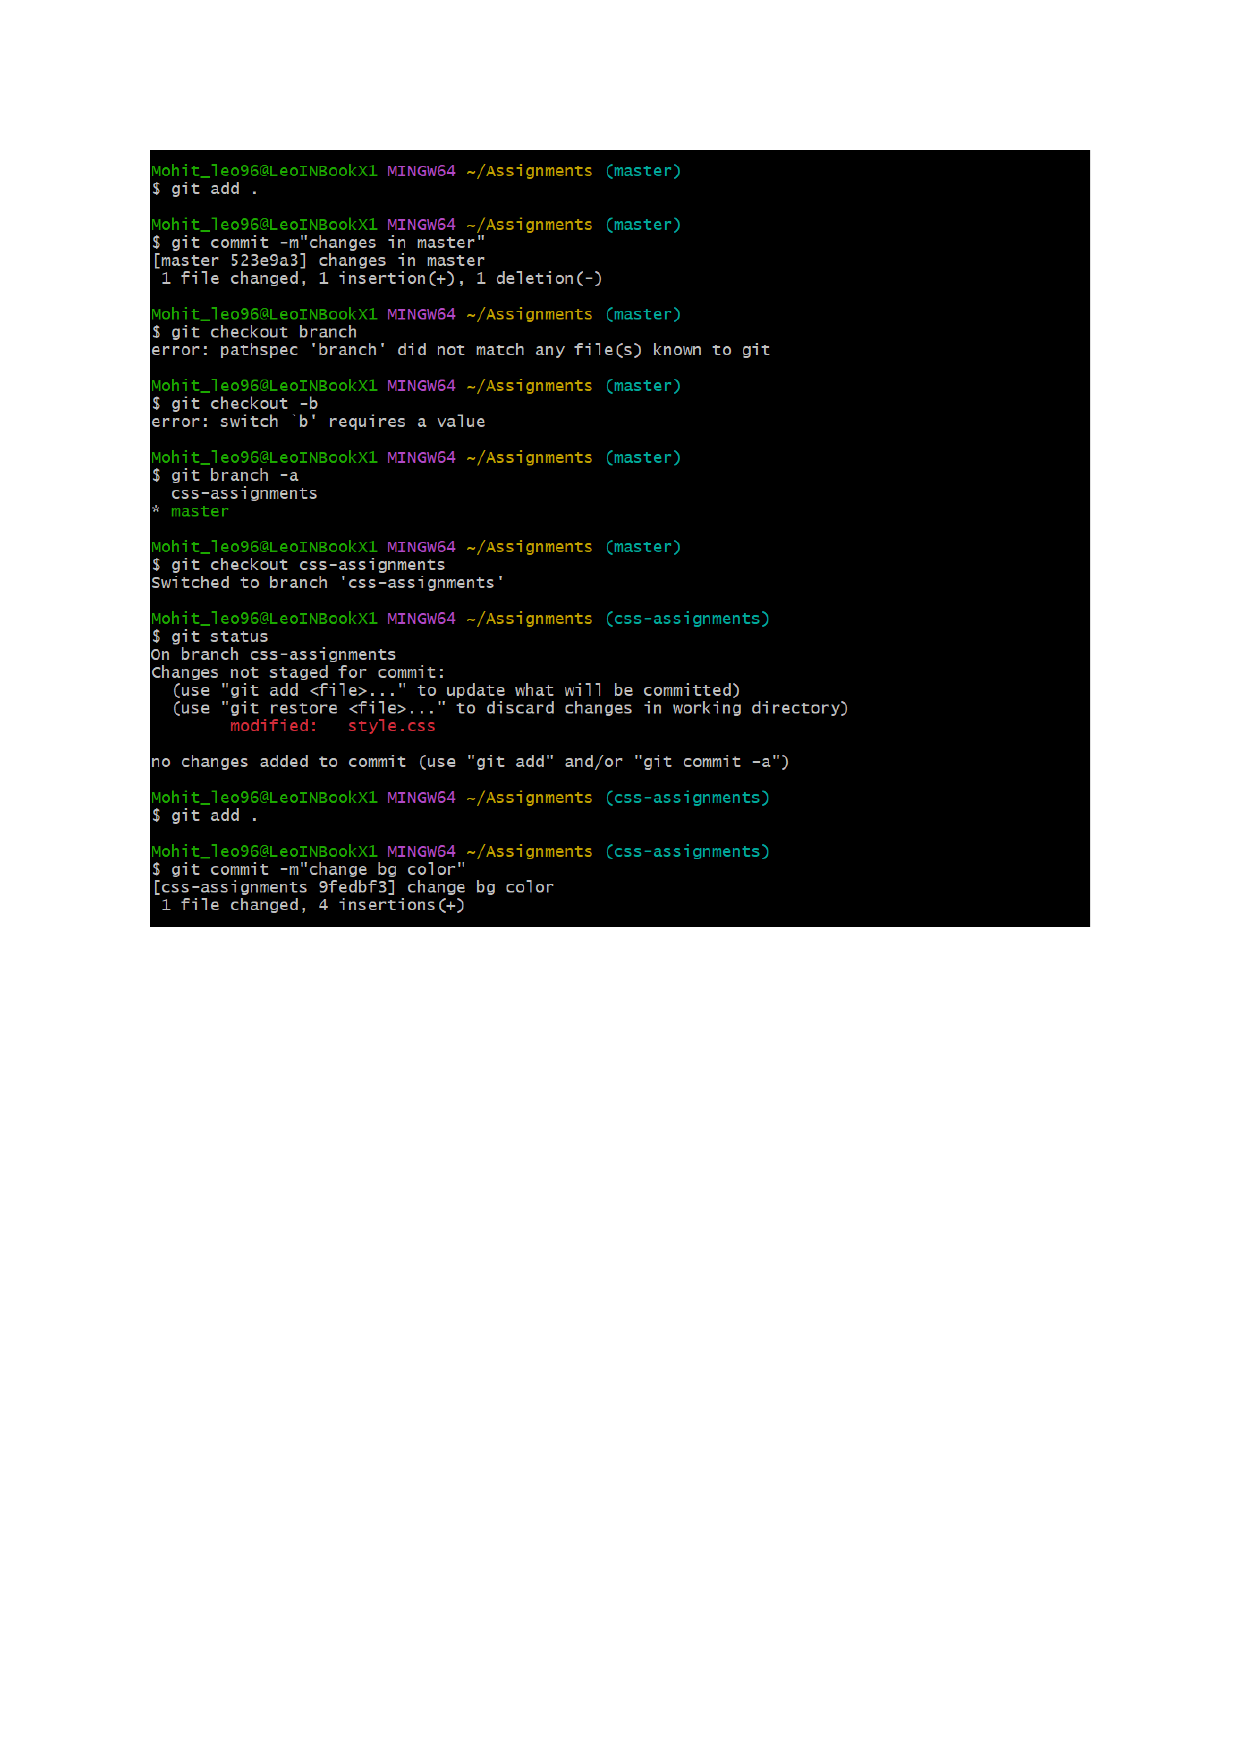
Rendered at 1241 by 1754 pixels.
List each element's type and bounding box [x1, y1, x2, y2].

picture [150, 150, 1091, 927]
